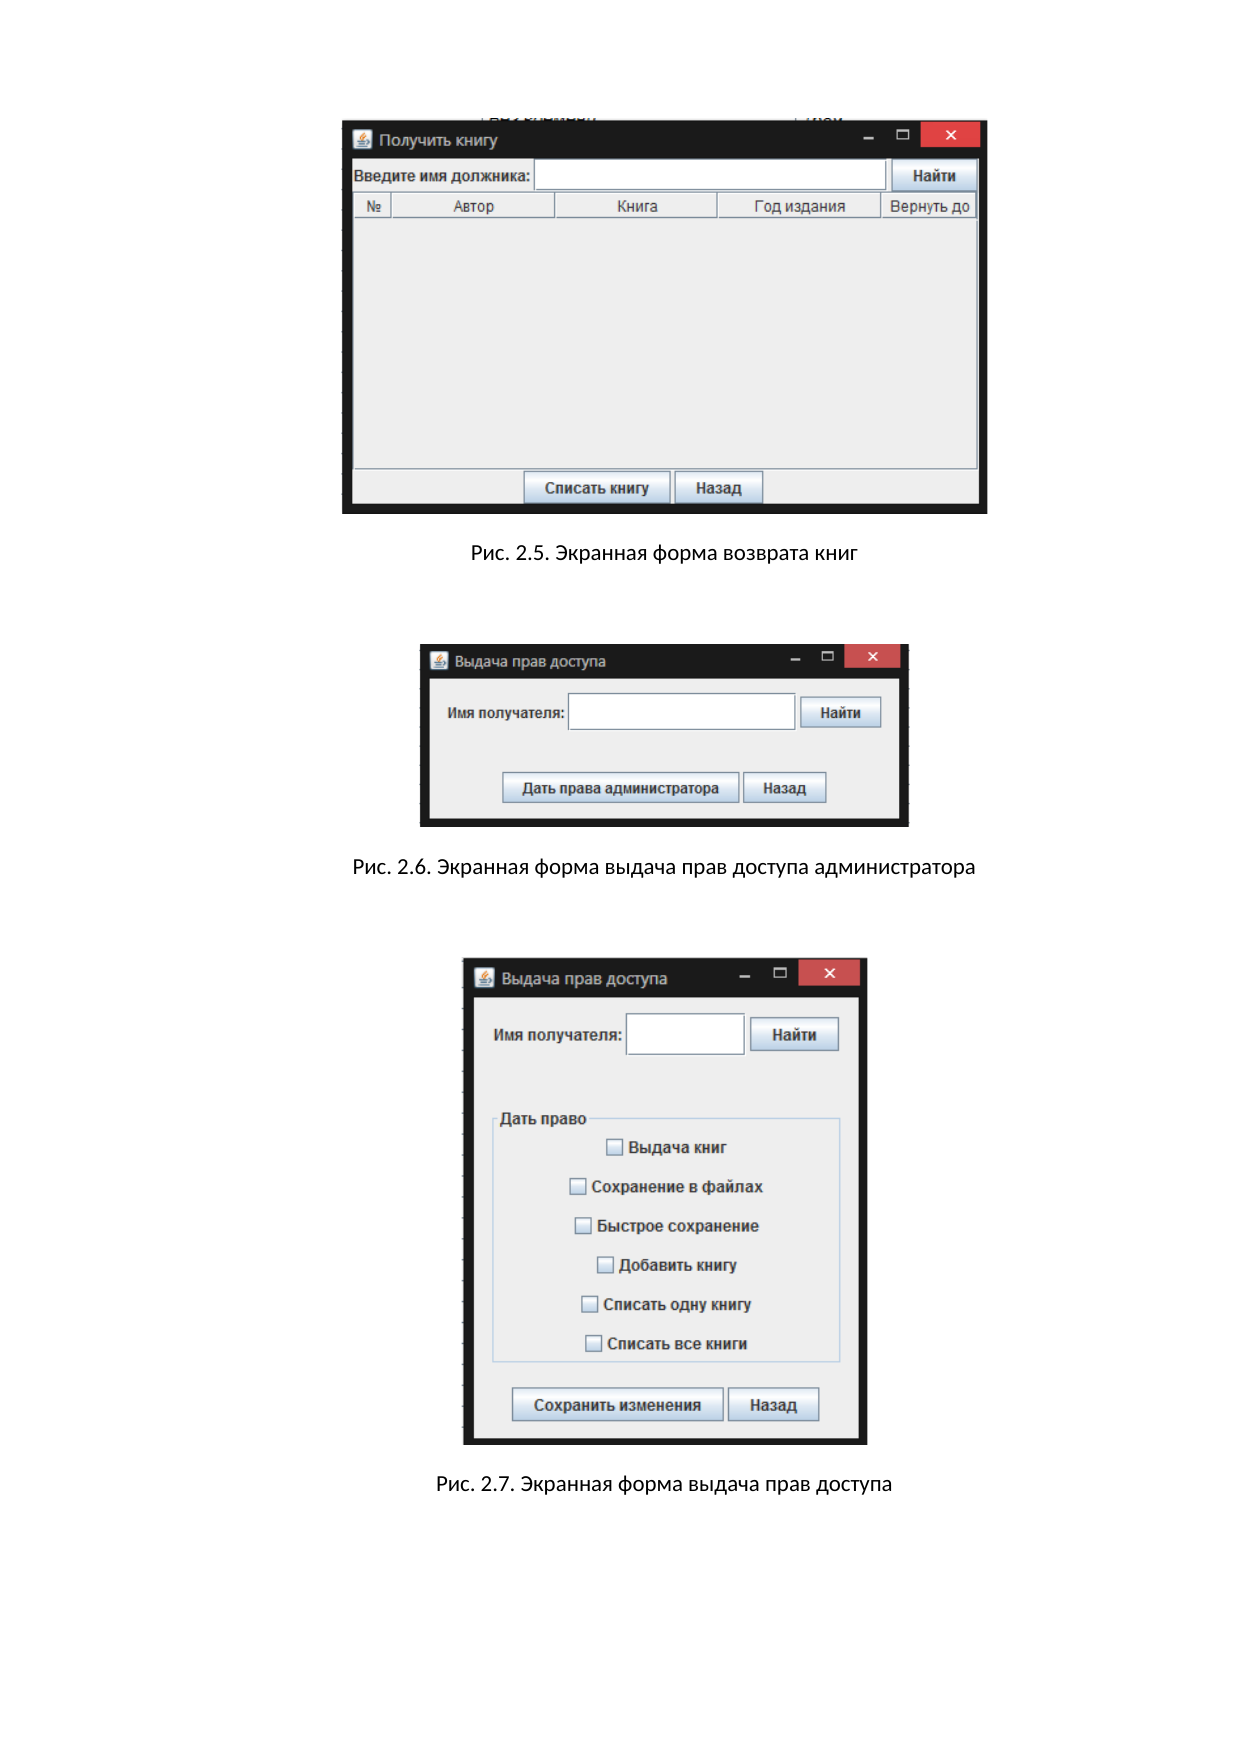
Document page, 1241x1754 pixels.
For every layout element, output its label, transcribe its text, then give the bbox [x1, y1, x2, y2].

picture [419, 644, 910, 827]
picture [341, 118, 988, 514]
text Рис. 2.6. Экранная форма выдача прав доступа администратора [177, 852, 1152, 880]
picture [461, 957, 868, 1445]
text Рис. 2.5. Экранная форма возврата книг [177, 538, 1152, 566]
text Рис. 2.7. Экранная форма выдача прав доступа [177, 1469, 1152, 1497]
